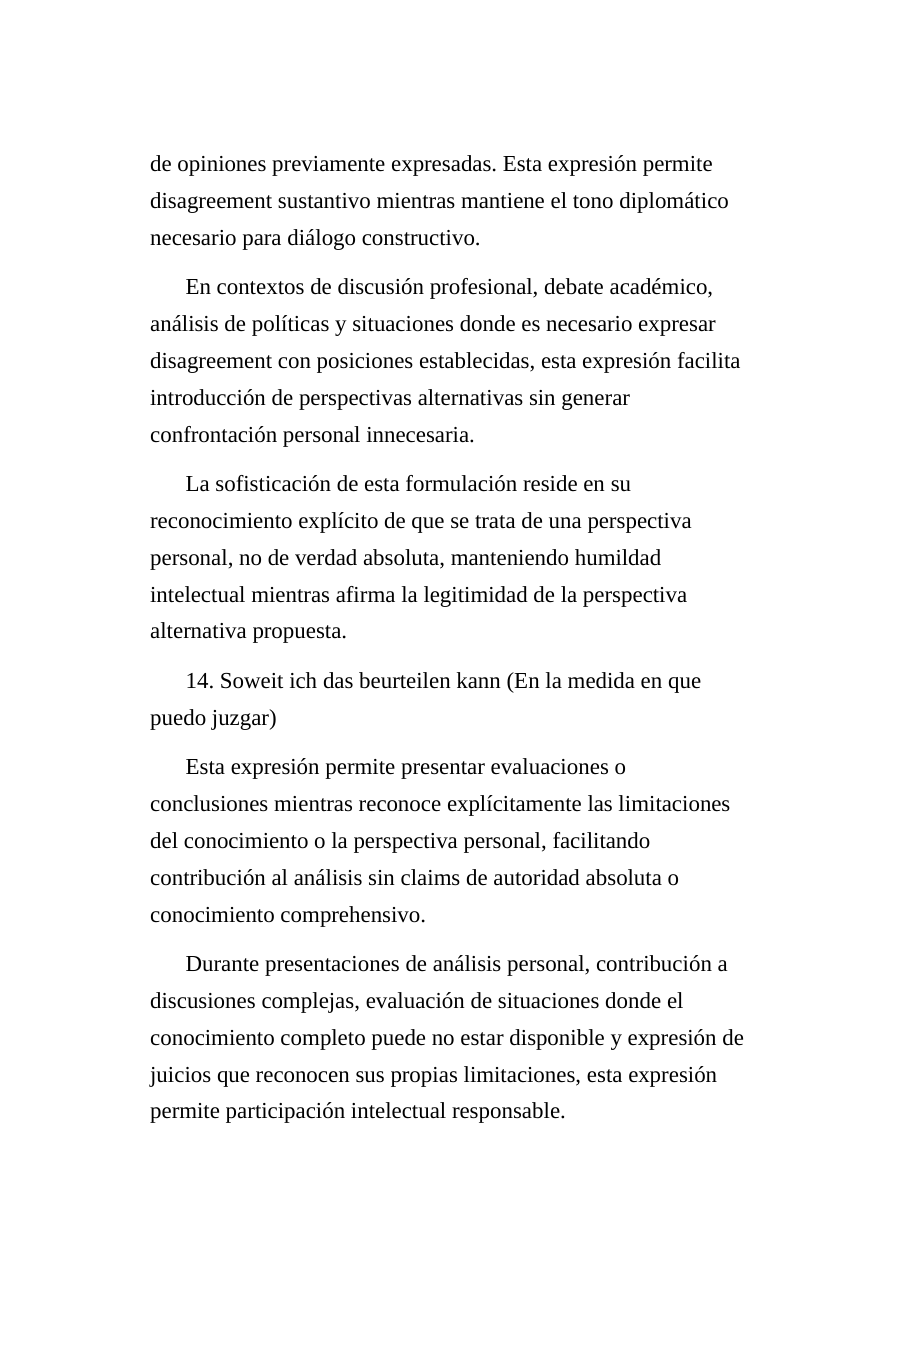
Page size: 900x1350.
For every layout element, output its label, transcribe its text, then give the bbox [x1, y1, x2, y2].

text En contextos de discusión profesional, debate académico, análisis de políticas y situaciones donde es necesario expresar disagreement con posiciones establecidas, esta expresión facilita introducción de perspectivas alternativas sin generar confrontación personal innecesaria. [150, 273, 750, 447]
text Durante presentaciones de análisis personal, contribución a discusiones complejas, evaluación de situaciones donde el conocimiento completo puede no estar disponible y expresión de juicios que reconocen sus propias limitaciones, esta expresión permite participación intelectual responsable. [150, 950, 750, 1124]
text La sofisticación de esta formulación reside en su reconocimiento explícito de que se trata de una perspectiva personal, no de verdad absoluta, manteniendo humildad intelectual mientras afirma la legitimidad de la perspectiva alternativa propuesta. [150, 470, 750, 644]
text Esta expresión permite presentar evaluaciones o conclusiones mientras reconoce explícitamente las limitaciones del conocimiento o la perspectiva personal, facilitando contribución al análisis sin claims de autoridad absoluta o conocimiento comprehensivo. [150, 753, 750, 927]
text 14. Soweit ich das beurteilen kann (En la medida en que puedo juzgar) [150, 667, 750, 730]
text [150, 150, 750, 250]
